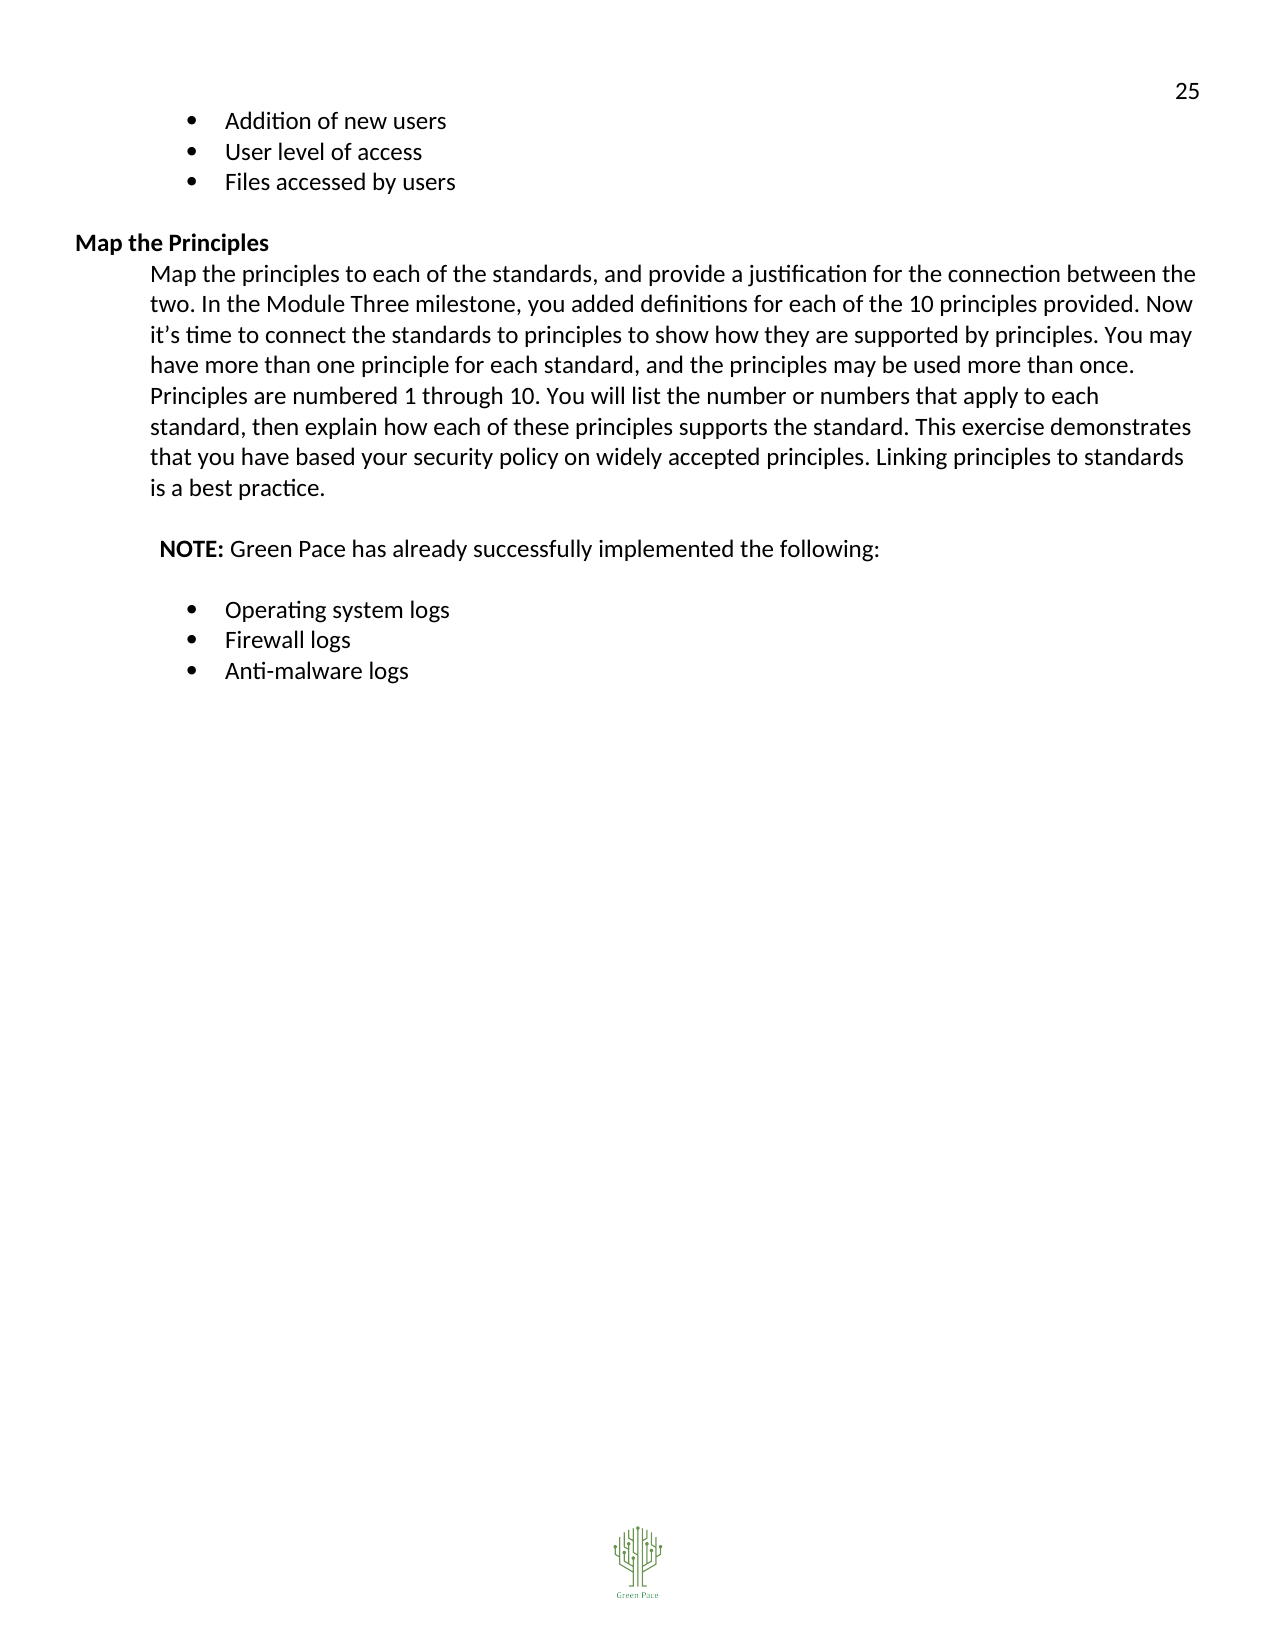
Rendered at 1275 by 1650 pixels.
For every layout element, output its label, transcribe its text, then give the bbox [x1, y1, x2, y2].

subtitle Map the Principles [75, 228, 1200, 258]
text Map the principles to each of the standards, and provide a justification for the connection between the two. In the Module Three milestone, you added definitions for each of the 10 principles provided. Now it’s time to connect the standards to principles to show how they are supported by principles. You may have more than one principle for each standard, and the principles may be used more than once. Principles are numbered 1 through 10. You will list the number or numbers that apply to each standard, then explain how each of these principles supports the standard. This exercise demonstrates that you have based your security policy on widely accepted principles. Linking principles to standards is a best practice. [150, 258, 1200, 502]
list Firewall logs [187, 624, 1200, 655]
list User level of access [187, 136, 1200, 167]
text NOTE: Green Pace has already successfully implemented the following: [159, 533, 1200, 563]
list Operating system logs [187, 594, 1200, 624]
list Addition of new users [187, 106, 1200, 136]
picture [605, 1521, 670, 1606]
list Anti-malware logs [187, 655, 1200, 685]
list Files accessed by users [187, 167, 1200, 197]
